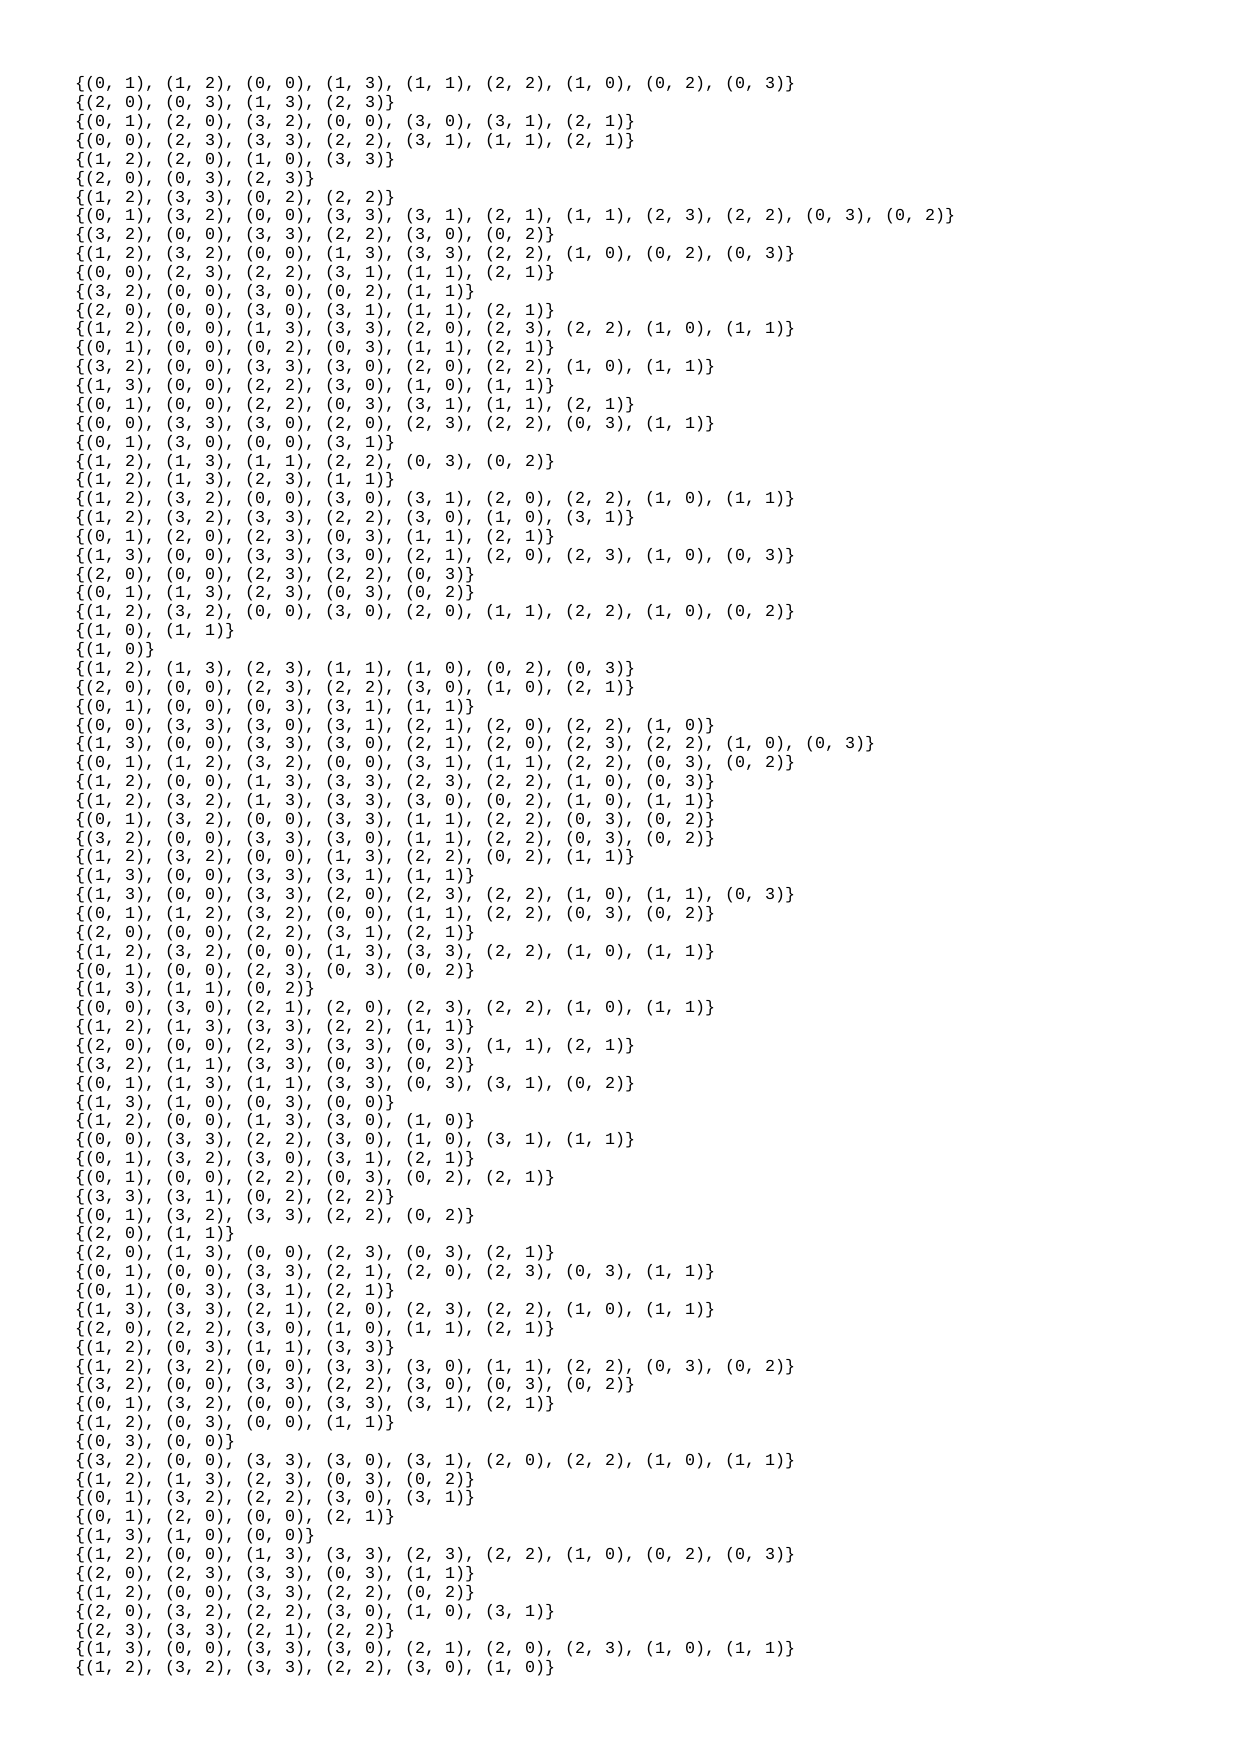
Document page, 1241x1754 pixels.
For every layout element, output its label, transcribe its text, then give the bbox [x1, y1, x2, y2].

text {(0, 1), (1, 2), (0, 0), (1, 3), (1, 1), (2, 2), (1, 0), (0, 2), (0, 3)} [75, 75, 1165, 94]
text {(0, 1), (0, 0), (2, 3), (0, 3), (0, 2)} [75, 961, 1165, 980]
text {(0, 1), (0, 3), (3, 1), (2, 1)} [75, 1282, 1165, 1301]
text {(1, 2), (0, 3), (0, 0), (1, 1)} [75, 1414, 1165, 1432]
text {(2, 0), (0, 0), (3, 0), (3, 1), (1, 1), (2, 1)} [75, 301, 1165, 320]
text {(1, 3), (3, 3), (2, 1), (2, 0), (2, 3), (2, 2), (1, 0), (1, 1)} [75, 1301, 1165, 1319]
text {(1, 2), (3, 2), (0, 0), (3, 0), (3, 1), (2, 0), (2, 2), (1, 0), (1, 1)} [75, 490, 1165, 509]
text {(3, 2), (0, 0), (3, 3), (2, 2), (3, 0), (0, 3), (0, 2)} [75, 1376, 1165, 1395]
text {(2, 0), (0, 0), (2, 3), (2, 2), (0, 3)} [75, 565, 1165, 584]
text {(1, 2), (0, 0), (3, 3), (2, 2), (0, 2)} [75, 1583, 1165, 1602]
text {(0, 1), (1, 2), (3, 2), (0, 0), (3, 1), (1, 1), (2, 2), (0, 3), (0, 2)} [75, 754, 1165, 773]
text {(1, 2), (3, 3), (0, 2), (2, 2)} [75, 188, 1165, 207]
text {(0, 1), (0, 0), (0, 3), (3, 1), (1, 1)} [75, 697, 1165, 716]
text {(0, 1), (1, 2), (3, 2), (0, 0), (1, 1), (2, 2), (0, 3), (0, 2)} [75, 904, 1165, 923]
text {(2, 0), (0, 0), (2, 3), (2, 2), (3, 0), (1, 0), (2, 1)} [75, 678, 1165, 697]
text {(0, 1), (2, 0), (3, 2), (0, 0), (3, 0), (3, 1), (2, 1)} [75, 113, 1165, 132]
text {(1, 2), (3, 2), (3, 3), (2, 2), (3, 0), (1, 0)} [75, 1659, 1165, 1678]
text {(1, 2), (0, 0), (1, 3), (3, 3), (2, 3), (2, 2), (1, 0), (0, 3)} [75, 773, 1165, 791]
text {(1, 2), (3, 2), (0, 0), (1, 3), (2, 2), (0, 2), (1, 1)} [75, 848, 1165, 867]
text {(0, 1), (3, 2), (3, 3), (2, 2), (0, 2)} [75, 1206, 1165, 1225]
text {(1, 0)} [75, 641, 1165, 659]
text {(1, 2), (1, 3), (2, 3), (0, 3), (0, 2)} [75, 1470, 1165, 1489]
text {(1, 2), (0, 3), (1, 1), (3, 3)} [75, 1338, 1165, 1357]
text {(1, 2), (1, 3), (1, 1), (2, 2), (0, 3), (0, 2)} [75, 452, 1165, 471]
text {(1, 2), (3, 2), (0, 0), (1, 3), (3, 3), (2, 2), (1, 0), (1, 1)} [75, 942, 1165, 961]
text {(0, 1), (2, 0), (0, 0), (2, 1)} [75, 1508, 1165, 1527]
text {(1, 3), (0, 0), (3, 3), (3, 1), (1, 1)} [75, 867, 1165, 886]
text {(2, 3), (3, 3), (2, 1), (2, 2)} [75, 1621, 1165, 1640]
text {(1, 2), (3, 2), (0, 0), (3, 0), (2, 0), (1, 1), (2, 2), (1, 0), (0, 2)} [75, 603, 1165, 622]
text {(2, 0), (2, 2), (3, 0), (1, 0), (1, 1), (2, 1)} [75, 1319, 1165, 1338]
text {(1, 3), (1, 0), (0, 3), (0, 0)} [75, 1093, 1165, 1112]
text {(0, 1), (3, 2), (0, 0), (3, 3), (1, 1), (2, 2), (0, 3), (0, 2)} [75, 810, 1165, 829]
text {(2, 0), (0, 3), (1, 3), (2, 3)} [75, 94, 1165, 113]
text {(3, 3), (3, 1), (0, 2), (2, 2)} [75, 1187, 1165, 1206]
text {(1, 2), (1, 3), (2, 3), (1, 1)} [75, 471, 1165, 490]
text {(2, 0), (0, 0), (2, 3), (3, 3), (0, 3), (1, 1), (2, 1)} [75, 1037, 1165, 1055]
text {(1, 2), (3, 2), (3, 3), (2, 2), (3, 0), (1, 0), (3, 1)} [75, 509, 1165, 527]
text {(2, 0), (0, 0), (2, 2), (3, 1), (2, 1)} [75, 923, 1165, 942]
text {(0, 3), (0, 0)} [75, 1432, 1165, 1451]
text {(3, 2), (1, 1), (3, 3), (0, 3), (0, 2)} [75, 1055, 1165, 1074]
text {(0, 1), (3, 2), (3, 0), (3, 1), (2, 1)} [75, 1150, 1165, 1168]
text {(1, 3), (1, 0), (0, 0)} [75, 1527, 1165, 1546]
text {(1, 2), (0, 0), (1, 3), (3, 3), (2, 3), (2, 2), (1, 0), (0, 2), (0, 3)} [75, 1546, 1165, 1564]
text {(1, 3), (0, 0), (3, 3), (3, 0), (2, 1), (2, 0), (2, 3), (1, 0), (0, 3)} [75, 546, 1165, 565]
text {(1, 2), (2, 0), (1, 0), (3, 3)} [75, 150, 1165, 169]
text {(0, 0), (3, 3), (2, 2), (3, 0), (1, 0), (3, 1), (1, 1)} [75, 1131, 1165, 1150]
text {(2, 0), (3, 2), (2, 2), (3, 0), (1, 0), (3, 1)} [75, 1602, 1165, 1621]
text {(2, 0), (1, 3), (0, 0), (2, 3), (0, 3), (2, 1)} [75, 1244, 1165, 1263]
text {(1, 2), (1, 3), (2, 3), (1, 1), (1, 0), (0, 2), (0, 3)} [75, 659, 1165, 678]
text {(1, 2), (0, 0), (1, 3), (3, 3), (2, 0), (2, 3), (2, 2), (1, 0), (1, 1)} [75, 320, 1165, 339]
text {(0, 1), (1, 3), (1, 1), (3, 3), (0, 3), (3, 1), (0, 2)} [75, 1074, 1165, 1093]
text {(0, 1), (0, 0), (3, 3), (2, 1), (2, 0), (2, 3), (0, 3), (1, 1)} [75, 1263, 1165, 1282]
text {(3, 2), (0, 0), (3, 0), (0, 2), (1, 1)} [75, 282, 1165, 301]
text {(0, 1), (0, 0), (2, 2), (0, 3), (0, 2), (2, 1)} [75, 1168, 1165, 1187]
text {(0, 0), (3, 0), (2, 1), (2, 0), (2, 3), (2, 2), (1, 0), (1, 1)} [75, 999, 1165, 1018]
text {(1, 2), (0, 0), (1, 3), (3, 0), (1, 0)} [75, 1112, 1165, 1131]
text {(0, 1), (1, 3), (2, 3), (0, 3), (0, 2)} [75, 584, 1165, 603]
text {(0, 1), (0, 0), (0, 2), (0, 3), (1, 1), (2, 1)} [75, 339, 1165, 358]
text {(2, 0), (0, 3), (2, 3)} [75, 169, 1165, 188]
text {(0, 0), (3, 3), (3, 0), (3, 1), (2, 1), (2, 0), (2, 2), (1, 0)} [75, 716, 1165, 735]
text {(1, 2), (3, 2), (0, 0), (1, 3), (3, 3), (2, 2), (1, 0), (0, 2), (0, 3)} [75, 245, 1165, 263]
text {(1, 2), (3, 2), (1, 3), (3, 3), (3, 0), (0, 2), (1, 0), (1, 1)} [75, 791, 1165, 810]
text {(1, 3), (1, 1), (0, 2)} [75, 980, 1165, 999]
text {(0, 1), (2, 0), (2, 3), (0, 3), (1, 1), (2, 1)} [75, 527, 1165, 546]
text {(2, 0), (2, 3), (3, 3), (0, 3), (1, 1)} [75, 1564, 1165, 1583]
text {(1, 3), (0, 0), (3, 3), (2, 0), (2, 3), (2, 2), (1, 0), (1, 1), (0, 3)} [75, 886, 1165, 904]
text {(0, 0), (3, 3), (3, 0), (2, 0), (2, 3), (2, 2), (0, 3), (1, 1)} [75, 414, 1165, 433]
text {(0, 1), (0, 0), (2, 2), (0, 3), (3, 1), (1, 1), (2, 1)} [75, 396, 1165, 414]
text {(1, 0), (1, 1)} [75, 622, 1165, 641]
text {(3, 2), (0, 0), (3, 3), (3, 0), (2, 0), (2, 2), (1, 0), (1, 1)} [75, 358, 1165, 377]
text {(1, 2), (1, 3), (3, 3), (2, 2), (1, 1)} [75, 1018, 1165, 1037]
text {(2, 0), (1, 1)} [75, 1225, 1165, 1244]
text {(3, 2), (0, 0), (3, 3), (2, 2), (3, 0), (0, 2)} [75, 226, 1165, 245]
text {(0, 1), (3, 2), (0, 0), (3, 3), (3, 1), (2, 1)} [75, 1395, 1165, 1414]
text {(0, 1), (3, 2), (2, 2), (3, 0), (3, 1)} [75, 1489, 1165, 1508]
text {(1, 3), (0, 0), (3, 3), (3, 0), (2, 1), (2, 0), (2, 3), (1, 0), (1, 1)} [75, 1640, 1165, 1659]
text {(0, 1), (3, 0), (0, 0), (3, 1)} [75, 433, 1165, 452]
text {(3, 2), (0, 0), (3, 3), (3, 0), (3, 1), (2, 0), (2, 2), (1, 0), (1, 1)} [75, 1451, 1165, 1470]
text {(1, 3), (0, 0), (2, 2), (3, 0), (1, 0), (1, 1)} [75, 377, 1165, 396]
text {(0, 1), (3, 2), (0, 0), (3, 3), (3, 1), (2, 1), (1, 1), (2, 3), (2, 2), (0, 3), (0, 2)} [75, 207, 1165, 226]
text {(1, 2), (3, 2), (0, 0), (3, 3), (3, 0), (1, 1), (2, 2), (0, 3), (0, 2)} [75, 1357, 1165, 1376]
text {(0, 0), (2, 3), (2, 2), (3, 1), (1, 1), (2, 1)} [75, 263, 1165, 282]
text {(0, 0), (2, 3), (3, 3), (2, 2), (3, 1), (1, 1), (2, 1)} [75, 132, 1165, 150]
text {(1, 3), (0, 0), (3, 3), (3, 0), (2, 1), (2, 0), (2, 3), (2, 2), (1, 0), (0, 3)} [75, 735, 1165, 754]
text {(3, 2), (0, 0), (3, 3), (3, 0), (1, 1), (2, 2), (0, 3), (0, 2)} [75, 829, 1165, 848]
